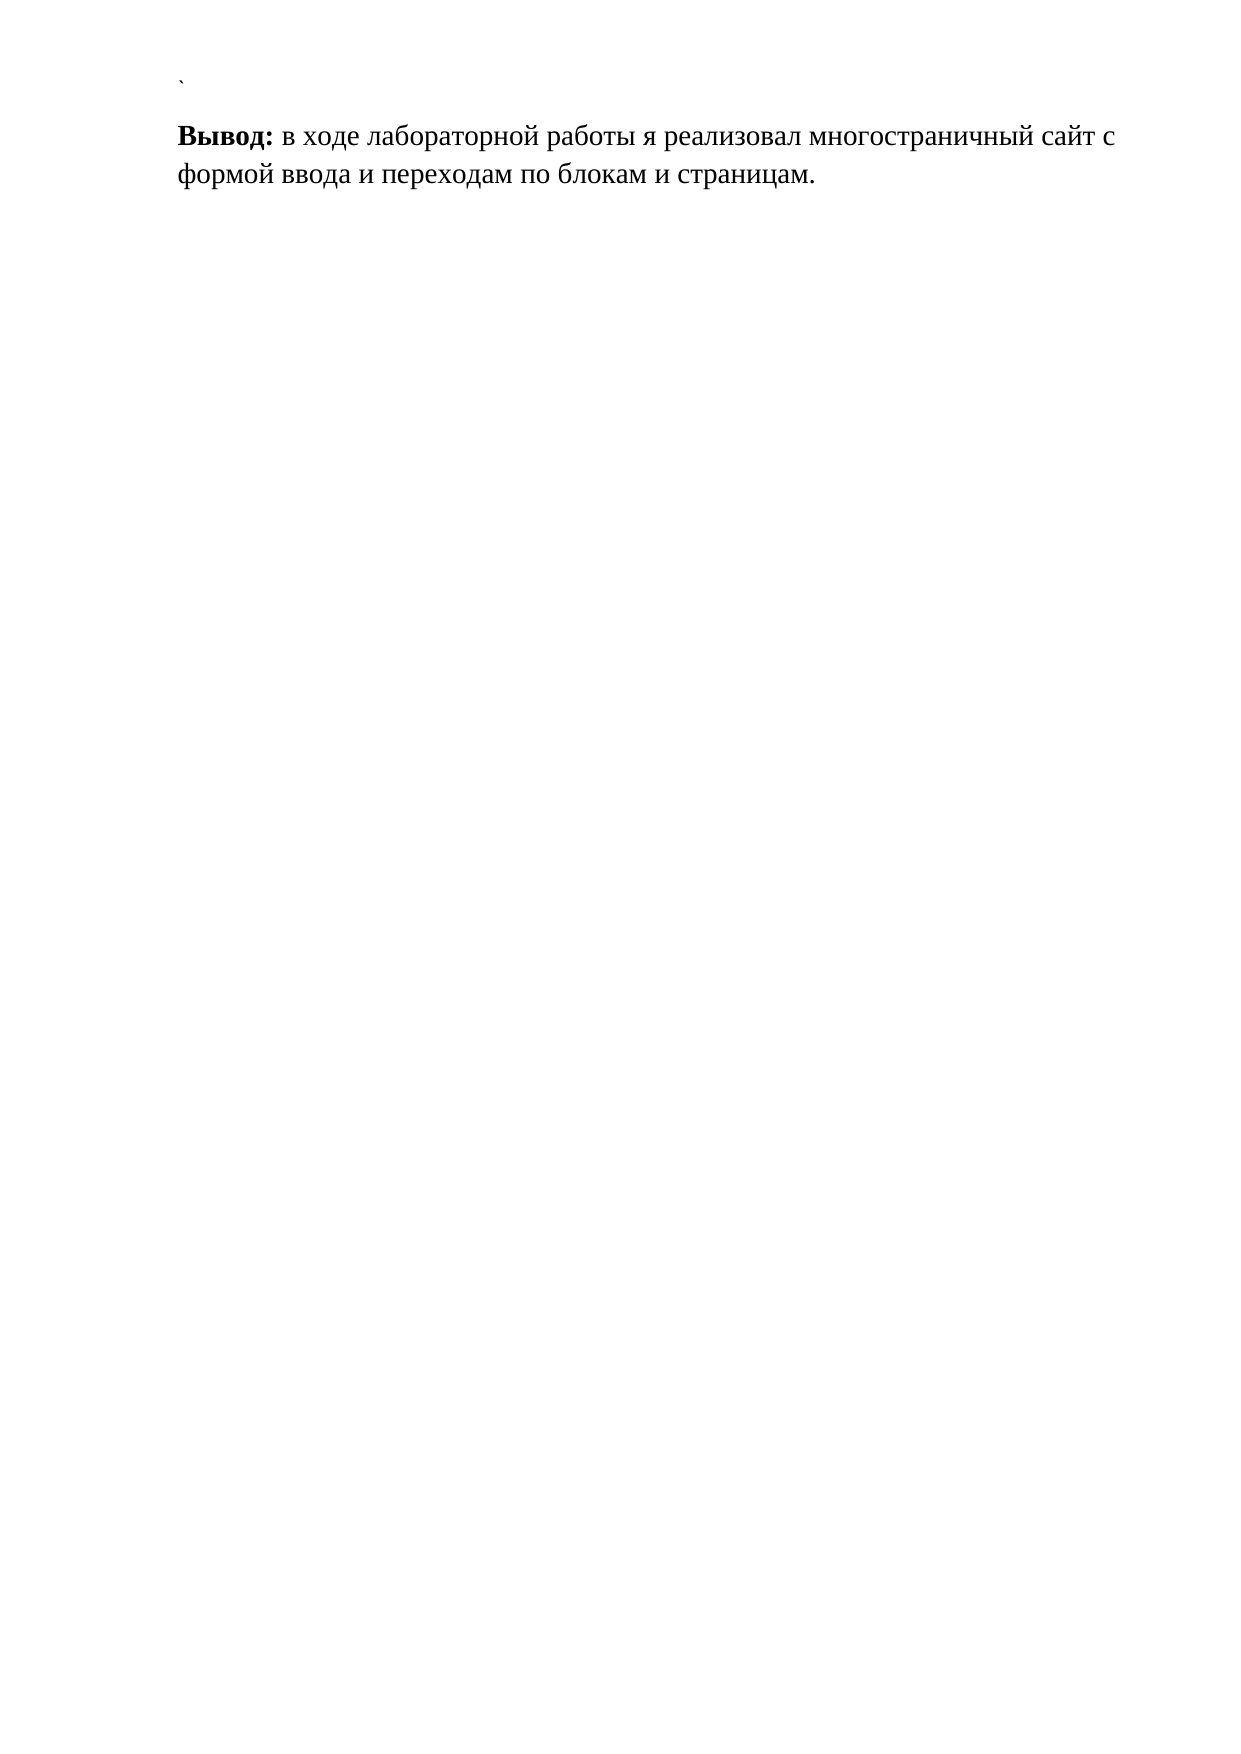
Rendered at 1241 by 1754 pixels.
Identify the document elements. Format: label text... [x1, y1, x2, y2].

text Вывод: в ходе лабораторной работы я реализовал многостраничный сайт с формой ввода и переходам по блокам и страницам. [177, 118, 1152, 190]
